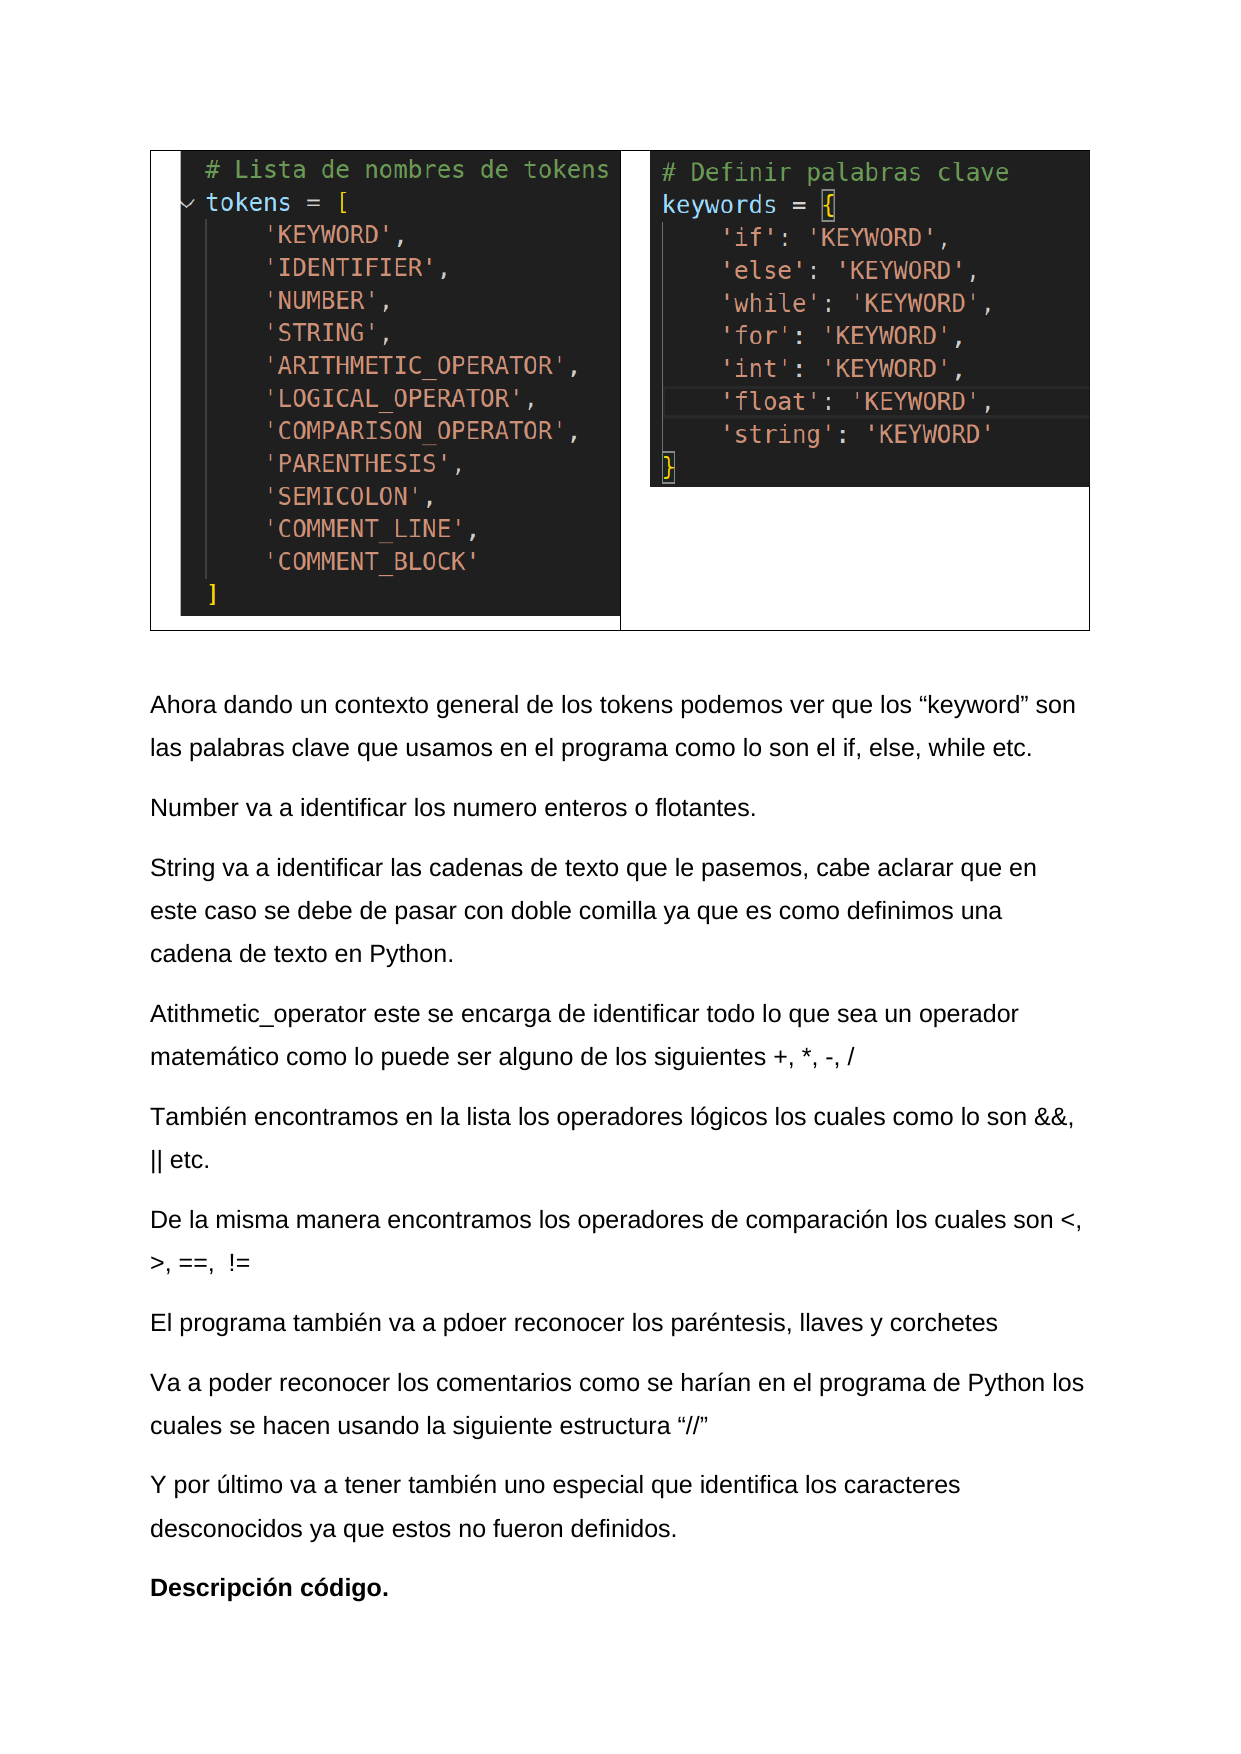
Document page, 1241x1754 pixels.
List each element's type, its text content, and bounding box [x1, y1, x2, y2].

text El programa también va a pdoer reconocer los paréntesis, llaves y corchetes [150, 1308, 1090, 1337]
text De la misma manera encontramos los operadores de comparación los cuales son <, >, ==, != [150, 1205, 1090, 1277]
text Ahora dando un contexto general de los tokens podemos ver que los “keyword” son las palabras clave que usamos en el programa como lo son el if, else, while etc. [150, 690, 1090, 762]
table_header [151, 151, 620, 629]
text Y por último va a tener también uno especial que identifica los caracteres desconocidos ya que estos no fueron definidos. [150, 1471, 1090, 1542]
text String va a identificar las cadenas de texto que le pasemos, cabe aclarar que en este caso se debe de pasar con doble comilla ya que es como definimos una cadena de texto en Python. [150, 853, 1090, 968]
text Atithmetic_operator este se encarga de identificar todo lo que sea un operador matemático como lo puede ser alguno de los siguientes +, *, -, / [150, 999, 1090, 1071]
text Va a poder reconocer los comentarios como se harían en el programa de Python los cuales se hacen usando la siguiente estructura “//” [150, 1368, 1090, 1439]
text También encontramos en la lista los operadores lógicos los cuales como lo son &&, || etc. [150, 1102, 1090, 1174]
table_header [621, 151, 1089, 629]
text Number va a identificar los numero enteros o flotantes. [150, 793, 1090, 822]
text Descripción código. [150, 1573, 1090, 1602]
